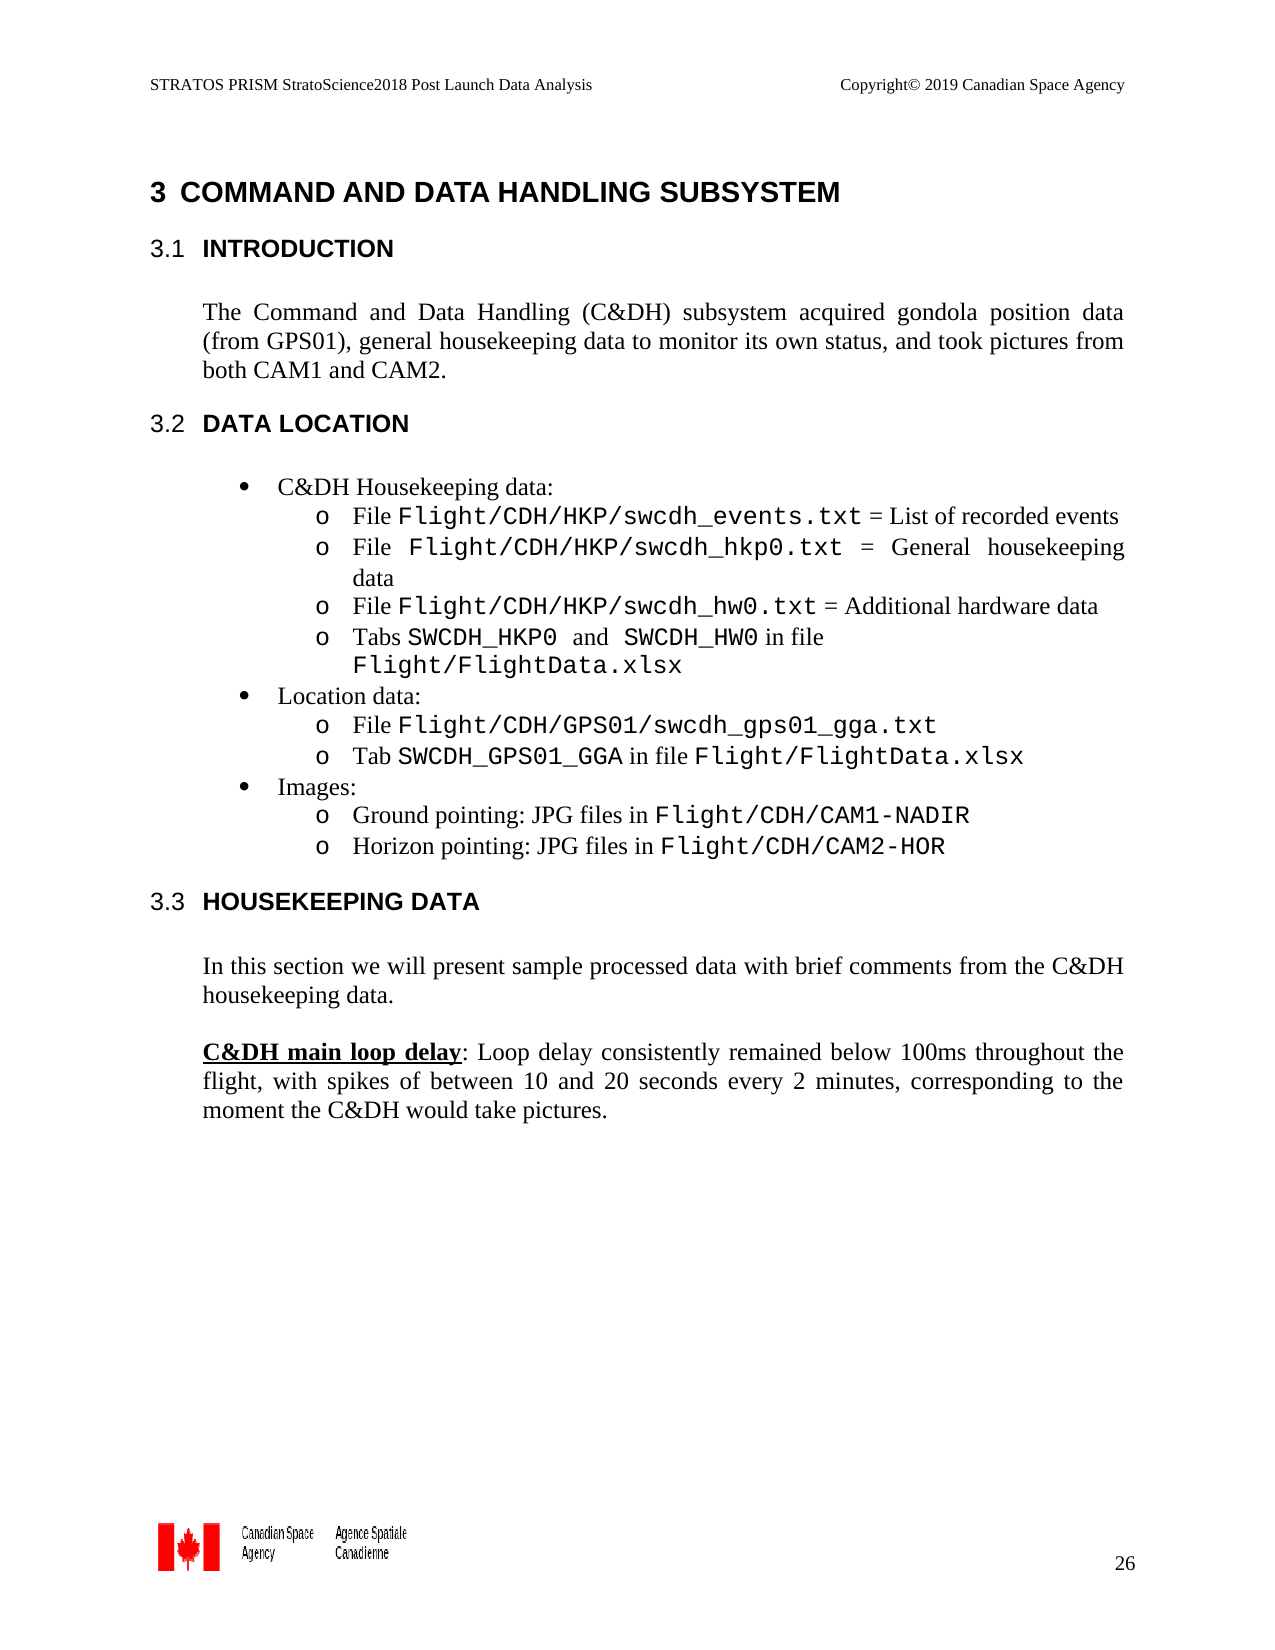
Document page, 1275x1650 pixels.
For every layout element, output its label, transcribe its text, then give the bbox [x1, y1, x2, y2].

subtitle Introduction [150, 233, 1125, 262]
list File Flight/CDH/HKP/swcdh_hw0.txt = Additional hardware data [315, 591, 1125, 622]
subtitle Housekeeping Data [150, 887, 1125, 916]
text C&DH main loop delay: Loop delay consistently remained below 100ms throughout the flight, with spikes of between 10 and 20 seconds every 2 minutes, corresponding to the moment the C&DH would take pictures. [202, 1037, 1125, 1123]
list Tabs SWCDH_HKP0 and SWCDH_HW0 in file Flight/FlightData.xlsx [315, 622, 1125, 681]
text In this section we will present sample processed data with brief comments from the C&DH housekeeping data. [202, 951, 1125, 1008]
list File Flight/CDH/GPS01/swcdh_gps01_gga.txt [315, 710, 1125, 741]
list Images: [240, 772, 1125, 801]
list Horizon pointing: JPG files in Flight/CDH/CAM2-HOR [315, 831, 1125, 862]
list Location data: [240, 681, 1125, 710]
list File Flight/CDH/HKP/swcdh_hkp0.txt = General housekeeping data [315, 532, 1125, 591]
list Ground pointing: JPG files in Flight/CDH/CAM1-NADIR [315, 801, 1125, 831]
list Tab SWCDH_GPS01_GGA in file Flight/FlightData.xlsx [315, 741, 1125, 772]
list C&DH Housekeeping data: [240, 472, 1125, 501]
subtitle Command and Data Handling subSystem [150, 175, 1125, 208]
list File Flight/CDH/HKP/swcdh_events.txt = List of recorded events [315, 501, 1125, 532]
text The Command and Data Handling (C&DH) subsystem acquired gondola position data (from GPS01), general housekeeping data to monitor its own status, and took pictures from both CAM1 and CAM2. [202, 297, 1125, 383]
subtitle Data Location [150, 408, 1125, 437]
